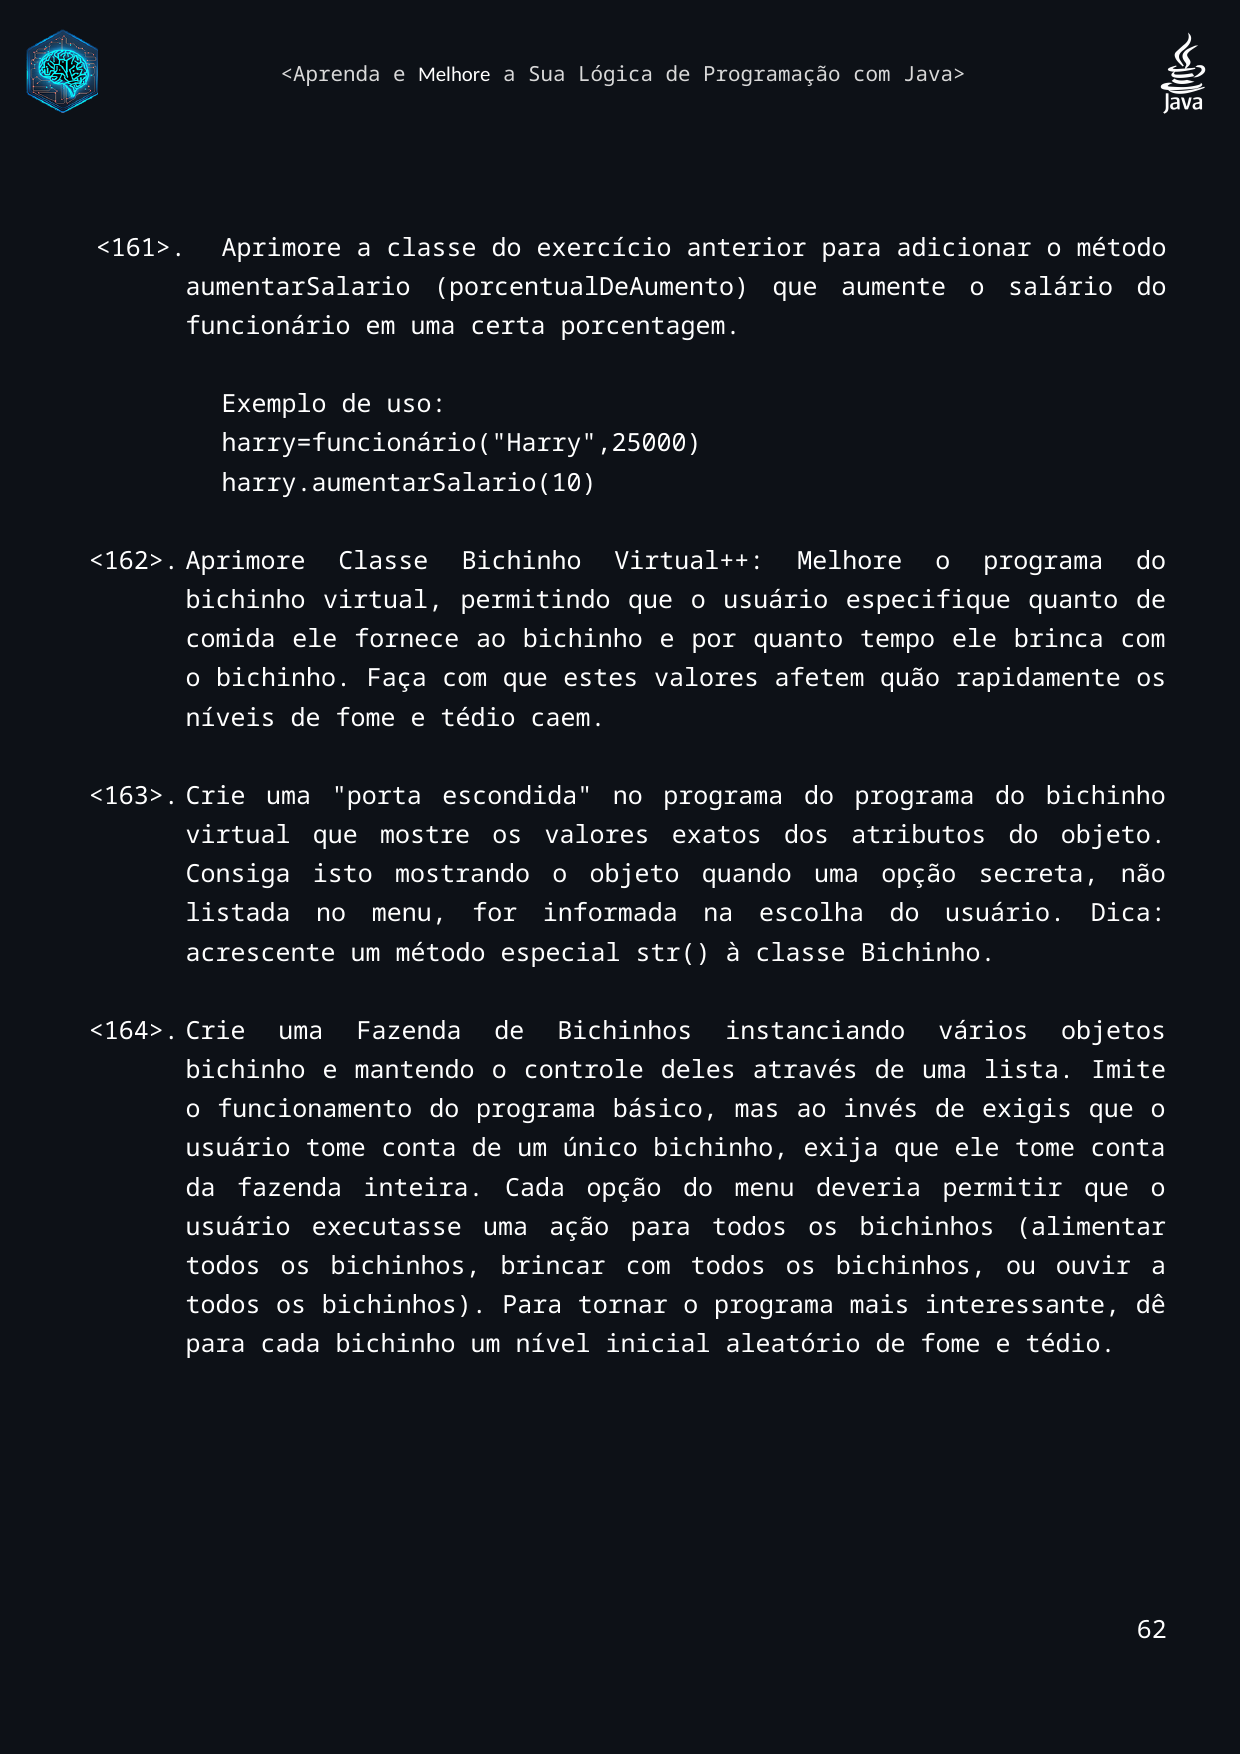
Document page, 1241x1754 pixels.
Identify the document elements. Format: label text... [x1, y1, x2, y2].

picture [26, 29, 98, 113]
list Exemplo de uso: [221, 386, 1167, 420]
picture [1147, 29, 1219, 117]
list Crie uma "porta escondida" no programa do programa do bichinho virtual que mostre os valores exatos dos atributos do objeto. Consiga isto mostrando o objeto quando uma opção secreta, não listada no menu, for informada na escolha do usuário. Dica: acrescente um método especial str() à classe Bichinho. [89, 778, 1167, 968]
list harry.aumentarSalario(10) [221, 464, 1167, 498]
list Crie uma Fazenda de Bichinhos instanciando vários objetos bichinho e mantendo o controle deles através de uma lista. Imite o funcionamento do programa básico, mas ao invés de exigis que o usuário tome conta de um único bichinho, exija que ele tome conta da fazenda inteira. Cada opção do menu deveria permitir que o usuário executasse uma ação para todos os bichinhos (alimentar todos os bichinhos, brincar com todos os bichinhos, ou ouvir a todos os bichinhos). Para tornar o programa mais interessante, dê para cada bichinho um nível inicial aleatório de fome e tédio. [89, 1013, 1167, 1360]
list harry=funcionário("Harry",25000) [221, 425, 1167, 459]
list Aprimore a classe do exercício anterior para adicionar o método aumentarSalario (porcentualDeAumento) que aumente o salário do funcionário em uma certa porcentagem. [96, 229, 1167, 342]
list Aprimore Classe Bichinho Virtual++: Melhore o programa do bichinho virtual, permitindo que o usuário especifique quanto de comida ele fornece ao bichinho e por quanto tempo ele brinca com o bichinho. Faça com que estes valores afetem quão rapidamente os níveis de fome e tédio caem. [89, 543, 1167, 733]
